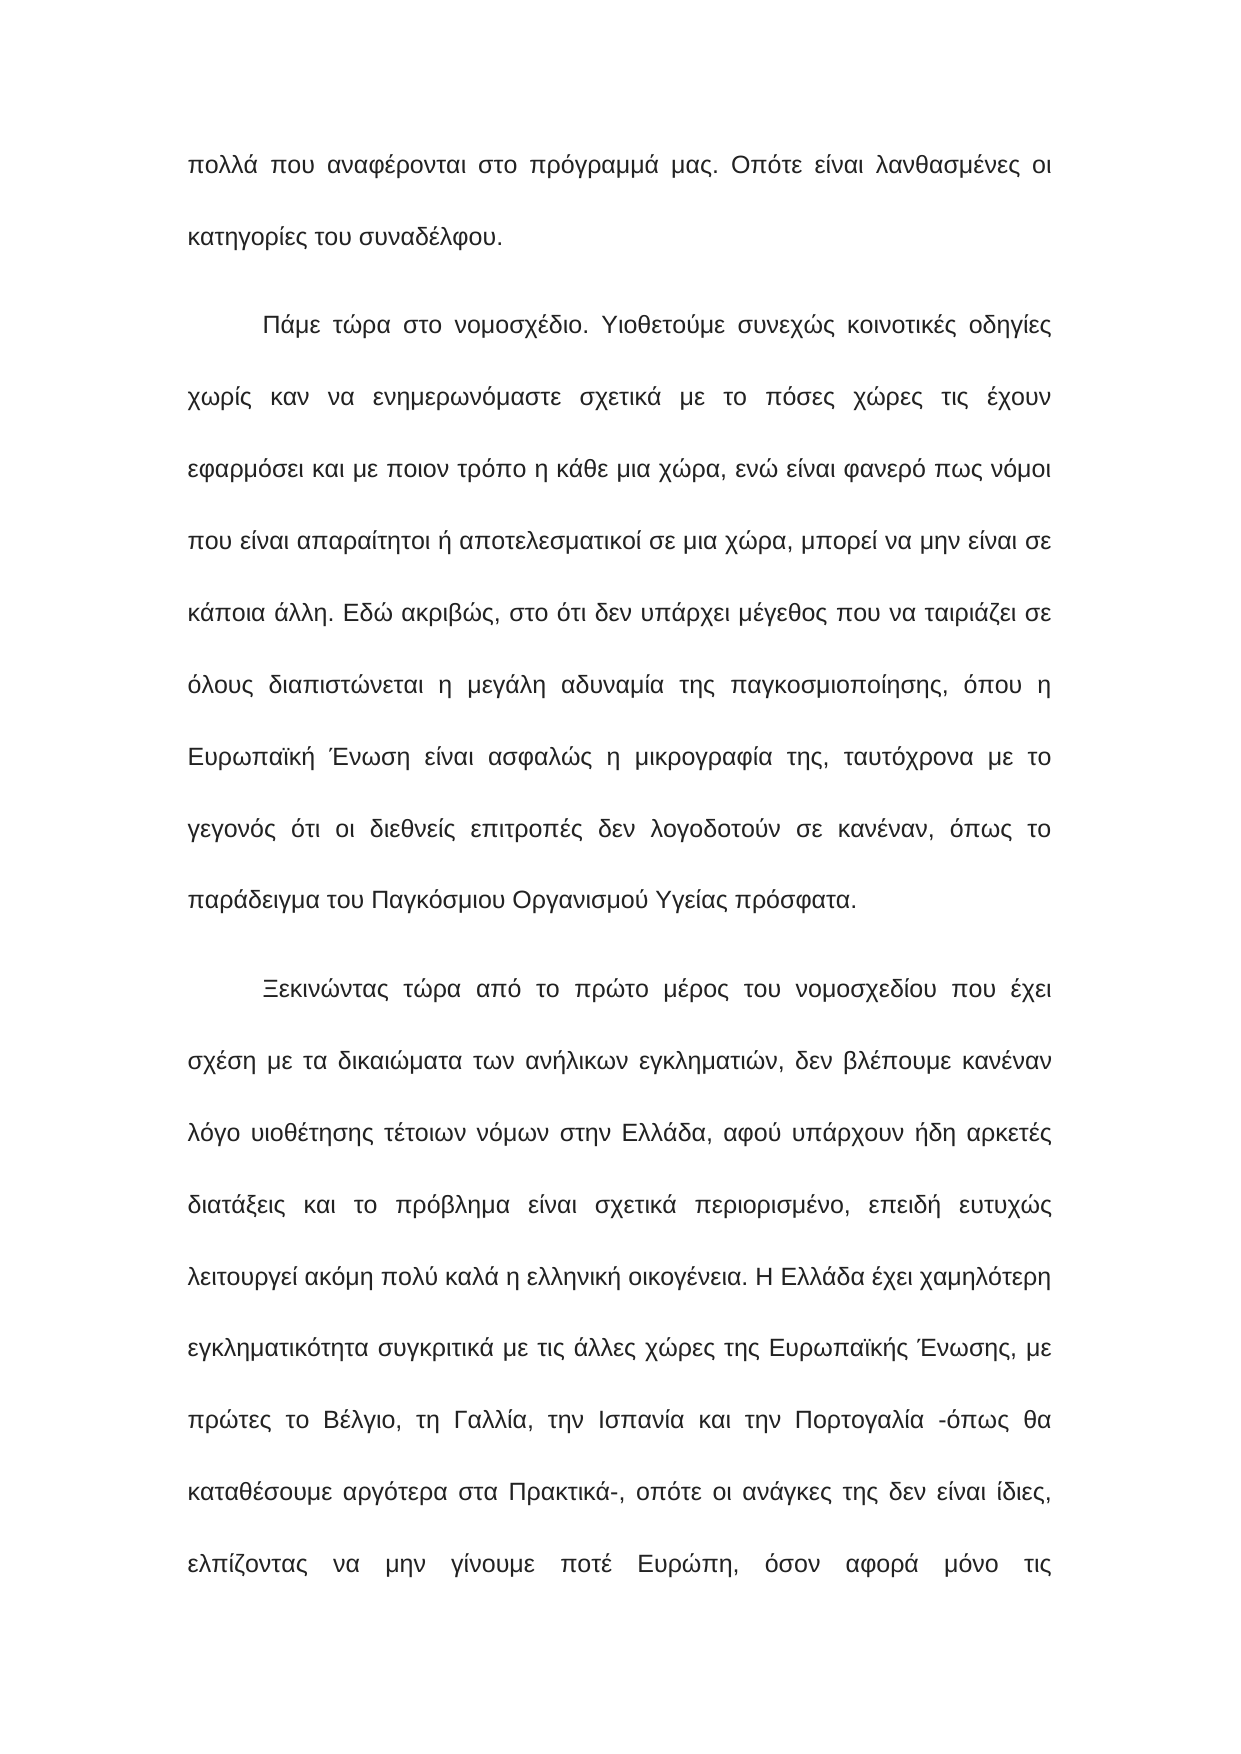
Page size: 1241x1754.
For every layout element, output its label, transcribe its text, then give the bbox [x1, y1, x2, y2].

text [187, 150, 1053, 251]
text Πάμε τώρα στο νομοσχέδιο. Υιοθετούμε συνεχώς κοινοτικές οδηγίες χωρίς καν να ενημερωνόμαστε σχετικά με το πόσες χώρες τις έχουν εφαρμόσει και με ποιον τρόπο η κάθε μια χώρα, ενώ είναι φανερό πως νόμοι που είναι απαραίτητοι ή αποτελεσματικοί σε μια χώρα, μπορεί να μην είναι σε κάποια άλλη. Εδώ ακριβώς, στο ότι δεν υπάρχει μέγεθος που να ταιριάζει σε όλους διαπιστώνεται η μεγάλη αδυναμία της παγκοσμιοποίησης, όπου η Ευρωπαϊκή Ένωση είναι ασφαλώς η μικρογραφία της, ταυτόχρονα με το γεγονός ότι οι διεθνείς επιτροπές δεν λογοδοτούν σε κανέναν, όπως το παράδειγμα του Παγκόσμιου Οργανισμού Υγείας πρόσφατα. [187, 825, 1053, 914]
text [187, 1285, 1053, 1578]
text Πάμε τώρα στο νομοσχέδιο. Υιοθετούμε συνεχώς κοινοτικές οδηγίες χωρίς καν να ενημερωνόμαστε σχετικά με το πόσες χώρες τις έχουν εφαρμόσει και με ποιον τρόπο η κάθε μια χώρα, ενώ είναι φανερό πως νόμοι που είναι απαραίτητοι ή αποτελεσματικοί σε μια χώρα, μπορεί να μην είναι σε κάποια άλλη. Εδώ ακριβώς, στο ότι δεν υπάρχει μέγεθος που να ταιριάζει σε όλους διαπιστώνεται η μεγάλη αδυναμία της παγκοσμιοποίησης, όπου η Ευρωπαϊκή Ένωση είναι ασφαλώς η μικρογραφία της, ταυτόχρονα με το γεγονός ότι οι διεθνείς επιτροπές δεν λογοδοτούν σε κανέναν, όπως το παράδειγμα του Παγκόσμιου Οργανισμού Υγείας πρόσφατα. [187, 310, 1053, 824]
